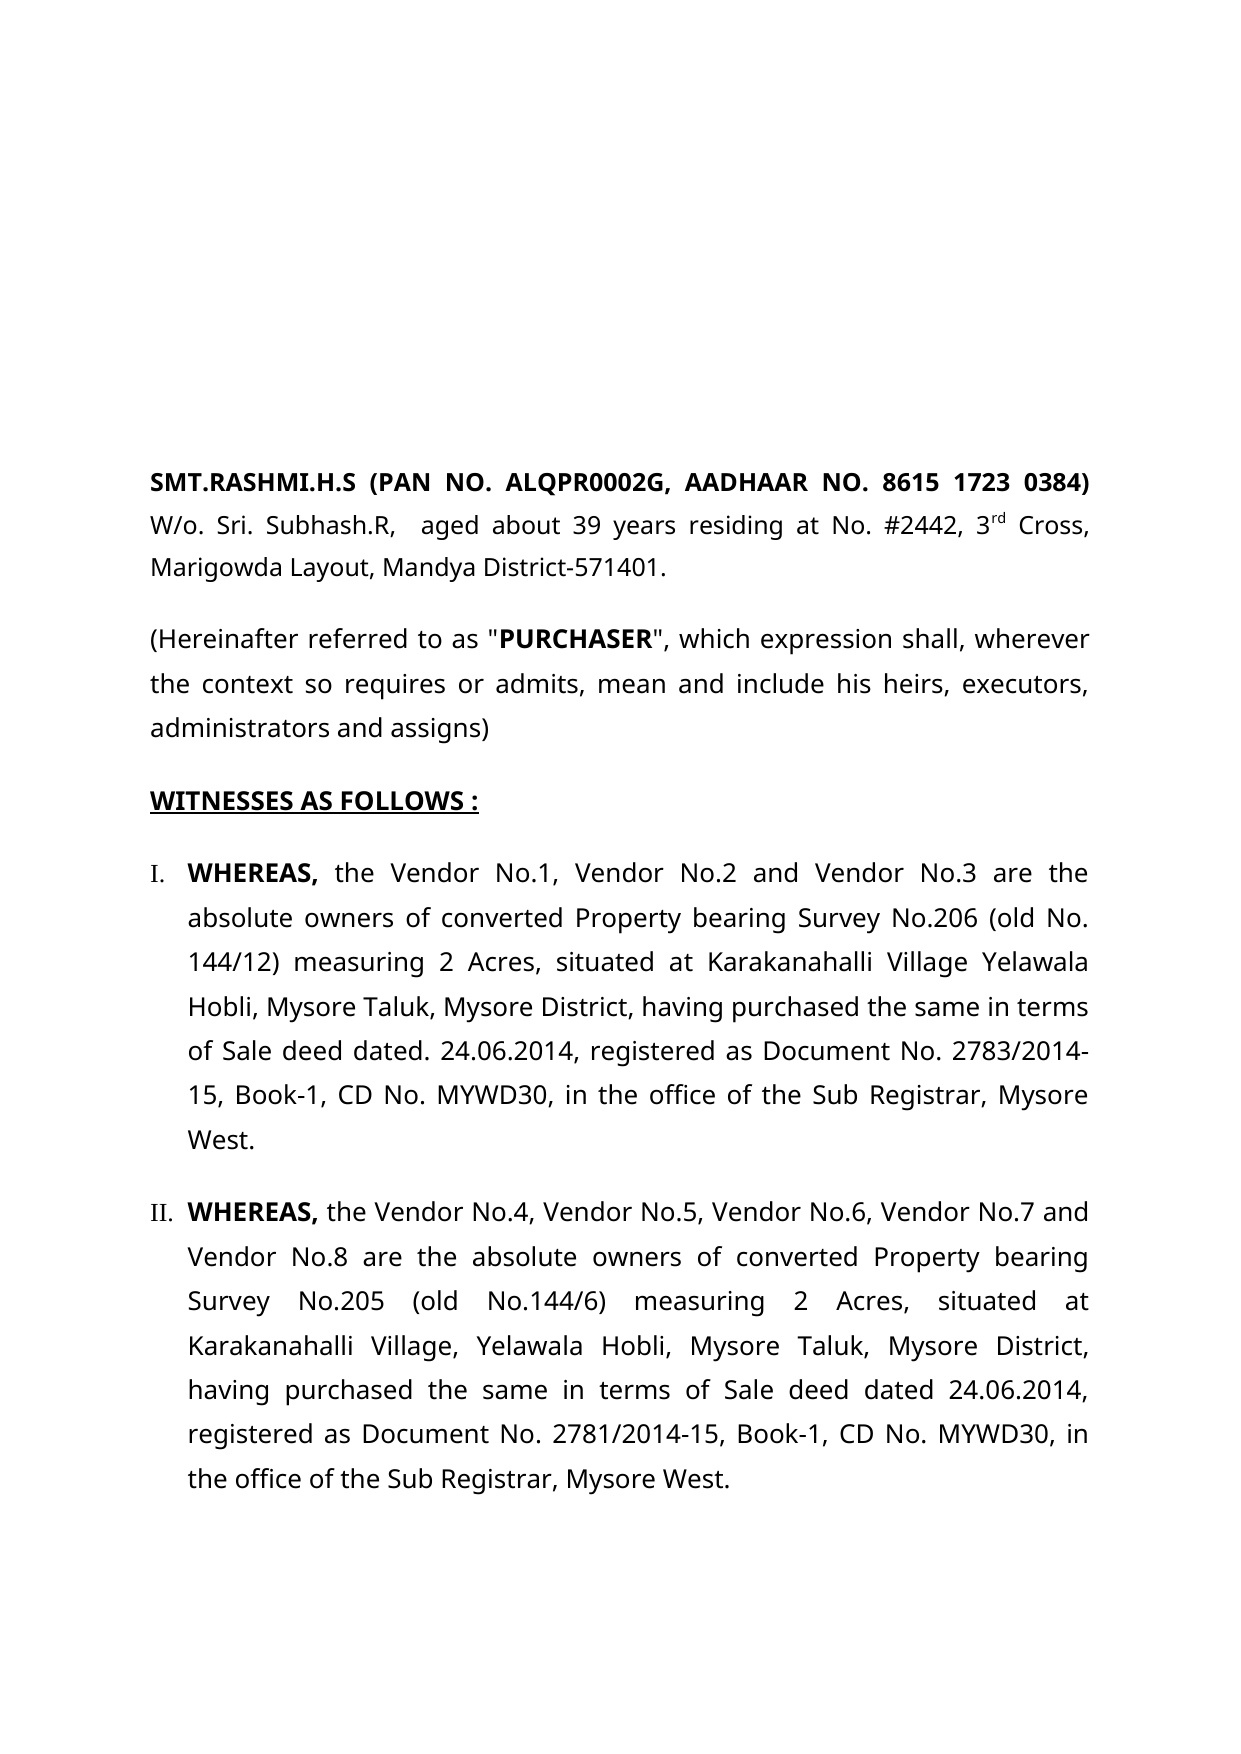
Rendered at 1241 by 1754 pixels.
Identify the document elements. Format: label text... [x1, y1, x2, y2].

list WHEREAS, the Vendor No.4, Vendor No.5, Vendor No.6, Vendor No.7 and Vendor No.8 are the absolute owners of converted Property bearing Survey No.205 (old No.144/6) measuring 2 Acres, situated at Karakanahalli Village, Yelawala Hobli, Mysore Taluk, Mysore District, having purchased the same in terms of Sale deed dated 24.06.2014, registered as Document No. 2781/2014-15, Book-1, CD No. MYWD30, in the office of the Sub Registrar, Mysore West. [150, 1194, 1090, 1496]
text (Hereinafter referred to as "PURCHASER", which expression shall, wherever the context so requires or admits, mean and include his heirs, executors, administrators and assigns) [150, 621, 1090, 745]
text SMT.RASHMI.H.S (PAN NO. ALQPR0002G, AADHAAR NO. 8615 1723 0384) W/o. Sri. Subhash.R, aged about 39 years residing at No. #2442, 3rd Cross, Marigowda Layout, Mandya District-571401. [150, 465, 1090, 584]
list WHEREAS, the Vendor No.1, Vendor No.2 and Vendor No.3 are the absolute owners of converted Property bearing Survey No.206 (old No. 144/12) measuring 2 Acres, situated at Karakanahalli Village Yelawala Hobli, Mysore Taluk, Mysore District, having purchased the same in terms of Sale deed dated. 24.06.2014, registered as Document No. 2783/2014-15, Book-1, CD No. MYWD30, in the office of the Sub Registrar, Mysore West. [150, 855, 1090, 1157]
subtitle WITNESSES AS FOLLOWS : [150, 782, 1045, 818]
